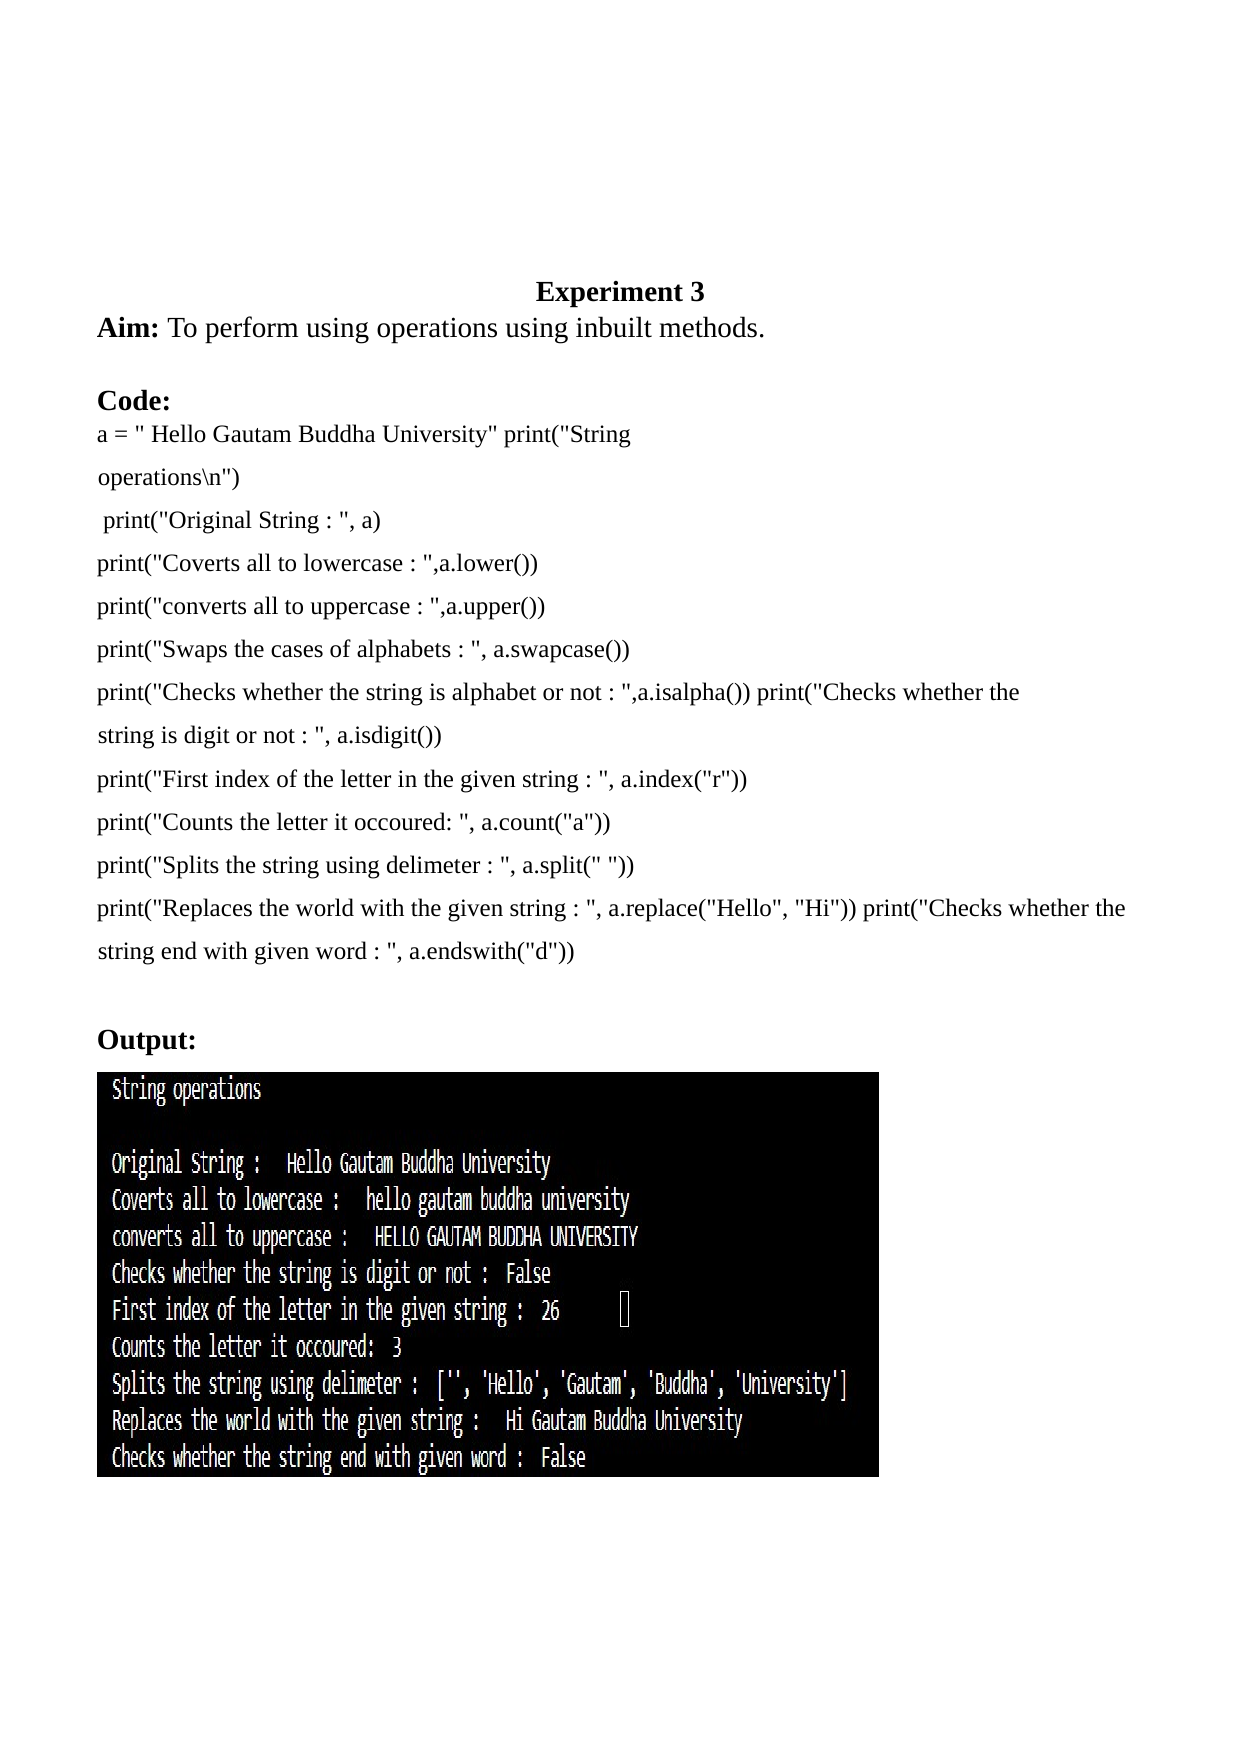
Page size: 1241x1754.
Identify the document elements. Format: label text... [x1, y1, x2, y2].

text Aim: To perform using operations using inbuilt methods. [97, 310, 1128, 344]
text print("converts all to uppercase : ",a.upper()) [97, 591, 1027, 620]
text Output: [97, 1022, 1128, 1056]
text print("Checks whether the string is alphabet or not : ",a.isalpha()) print("Checks whether the string is digit or not : ", a.isdigit()) [97, 677, 1027, 749]
text print("Swaps the cases of alphabets : ", a.swapcase()) [97, 634, 1027, 663]
text print("Original String : ", a) [97, 505, 729, 534]
text print("First index of the letter in the given string : ", a.index("r")) [97, 764, 1027, 792]
text print("Splits the string using delimeter : ", a.split(" ")) [97, 850, 1027, 879]
text print("Coverts all to lowercase : ",a.lower()) [97, 548, 1027, 577]
text print("Replaces the world with the given string : ", a.replace("Hello", "Hi")) print("Checks whether the string end with given word : ", a.endswith("d")) [97, 893, 1128, 965]
picture [97, 1072, 879, 1477]
text Experiment 3 [112, 274, 1128, 308]
text print("Counts the letter it occoured: ", a.count("a")) [97, 807, 1027, 836]
text Code: [97, 383, 1128, 416]
text a = " Hello Gautam Buddha University" print("String operations\n") [97, 419, 729, 491]
